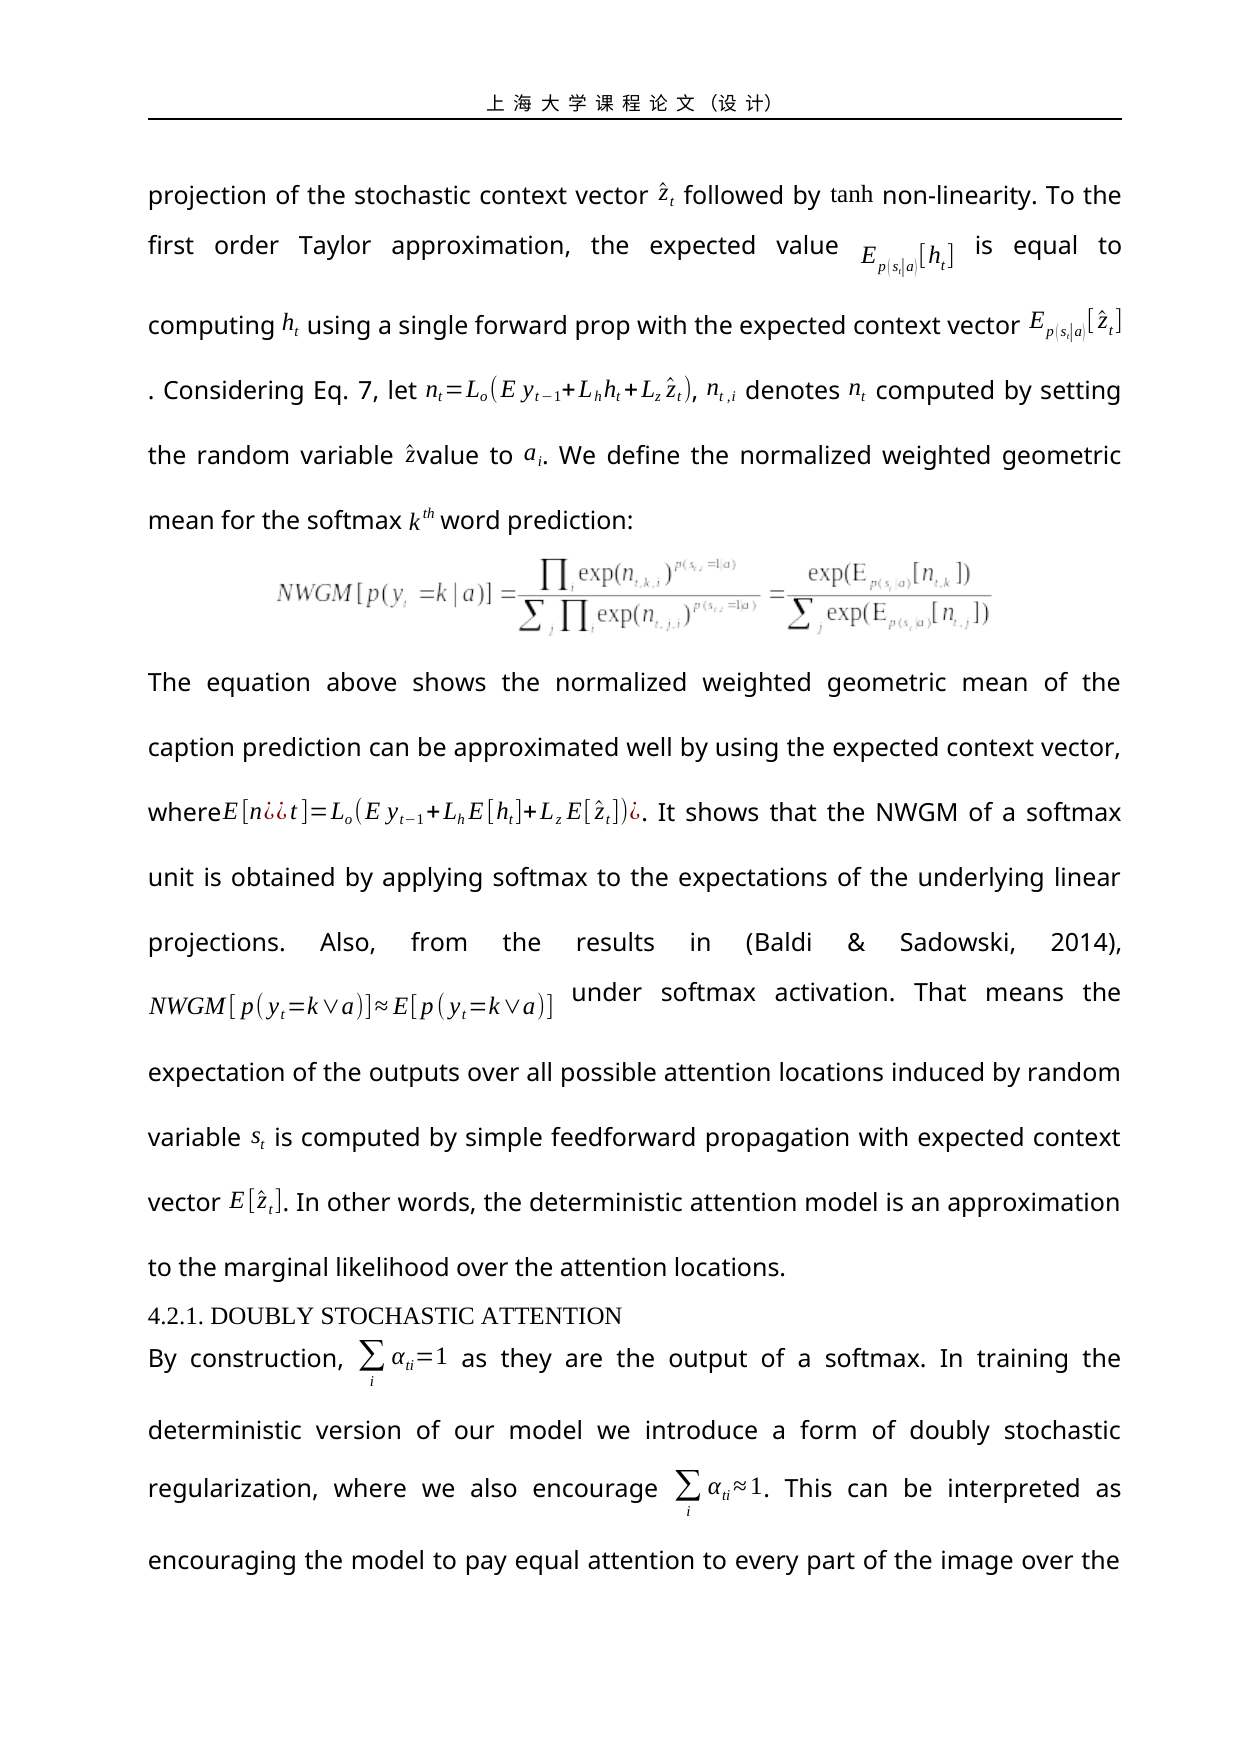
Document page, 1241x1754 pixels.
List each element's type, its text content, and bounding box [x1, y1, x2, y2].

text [148, 162, 1122, 552]
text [148, 1332, 1122, 1592]
text The equation above shows the normalized weighted geometric mean of the caption prediction can be approximated well by using the expected context vector, where. It shows that the NWGM of a softmax unit is obtained by applying softmax to the expectations of the underlying linear projections. Also, from the results in (Baldi & Sadowski, 2014), under softmax activation. That means the expectation of the outputs over all possible attention locations induced by random variable is computed by simple feedforward propagation with expected context vector . In other words, the deterministic attention model is an approximation to the marginal likelihood over the attention locations. [148, 649, 1122, 1299]
text 4.2.1. DOUBLY STOCHASTIC ATTENTION [148, 1299, 1122, 1332]
